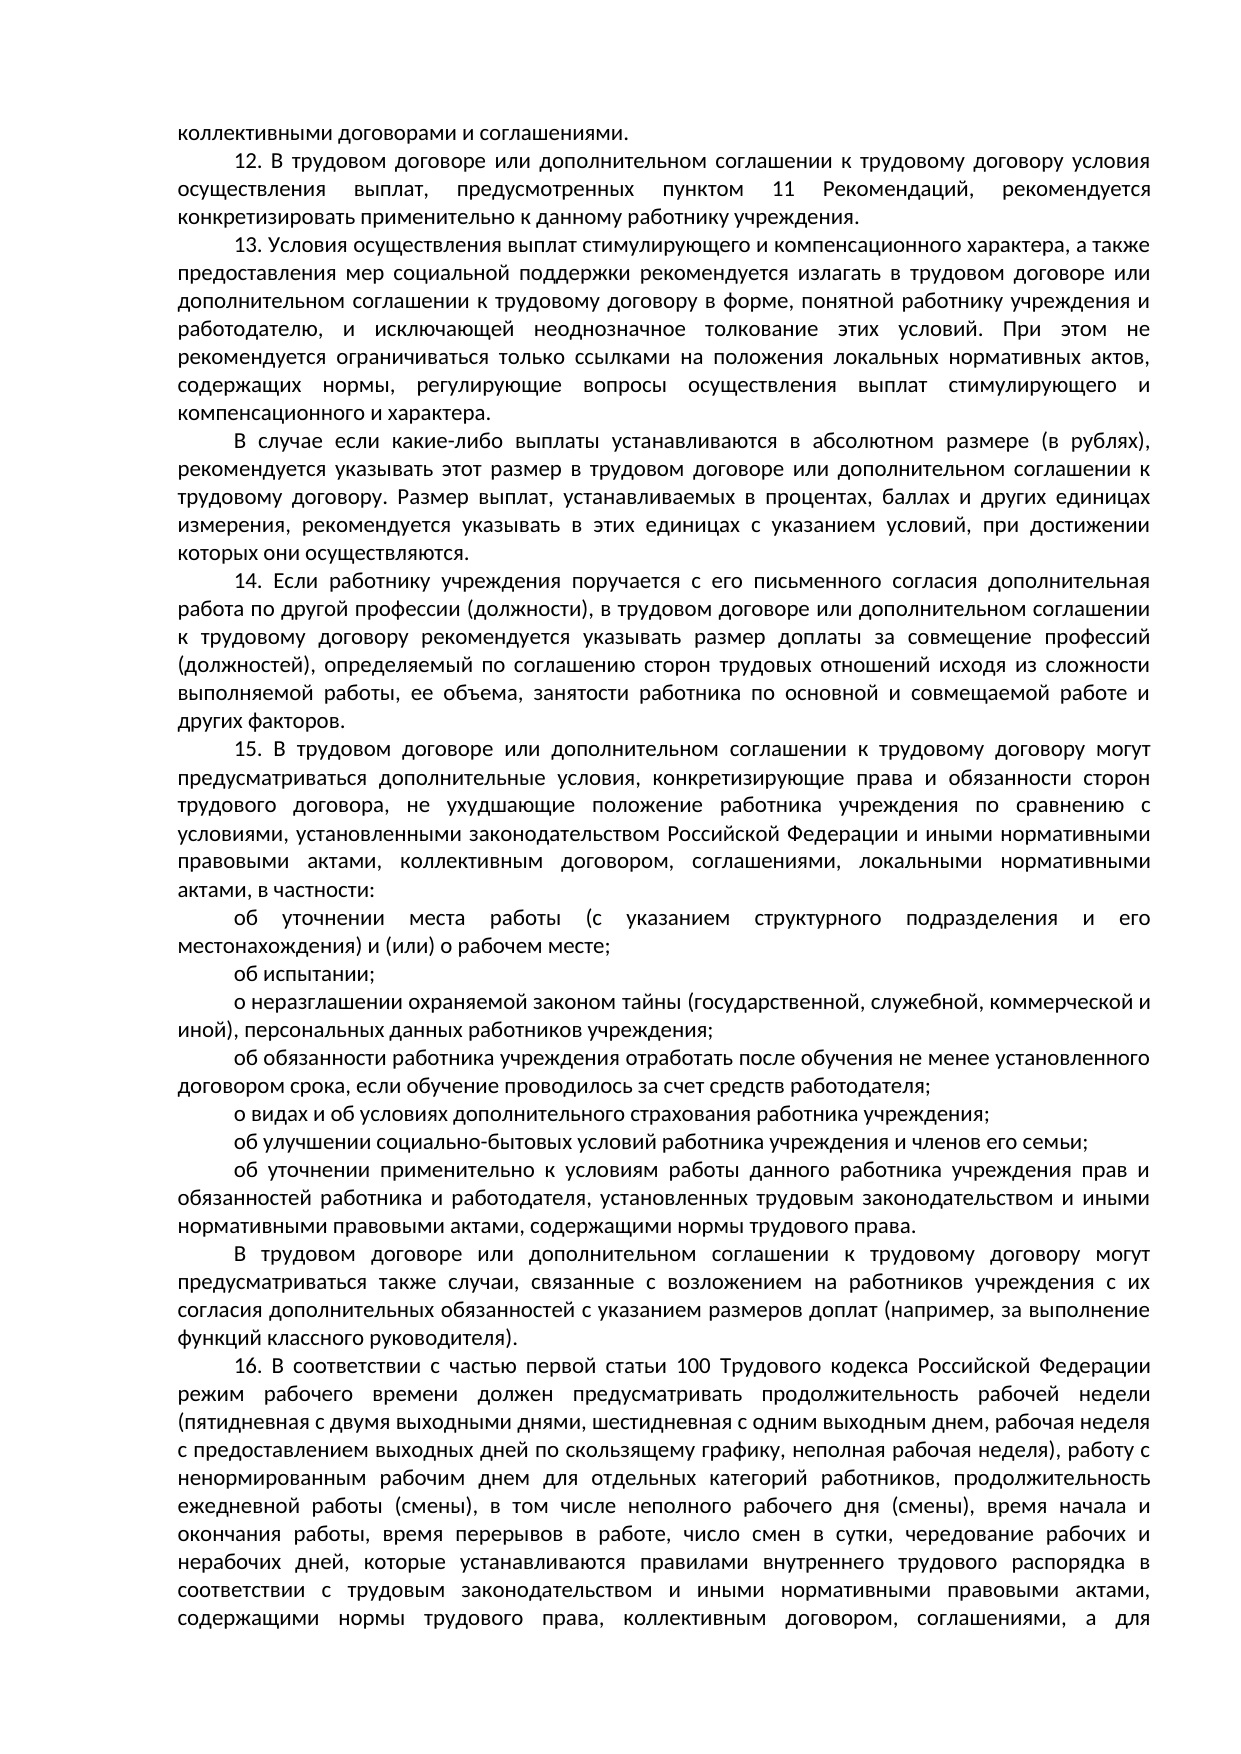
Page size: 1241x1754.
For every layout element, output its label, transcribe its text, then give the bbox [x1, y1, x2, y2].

text о видах и об условиях дополнительного страхования работника учреждения; [177, 1099, 1152, 1127]
text В случае если какие-либо выплаты устанавливаются в абсолютном размере (в рублях), рекомендуется указывать этот размер в трудовом договоре или дополнительном соглашении к трудовому договору. Размер выплат, устанавливаемых в процентах, баллах и других единицах измерения, рекомендуется указывать в этих единицах с указанием условий, при достижении которых они осуществляются. [177, 426, 1152, 566]
text об уточнении применительно к условиям работы данного работника учреждения прав и обязанностей работника и работодателя, установленных трудовым законодательством и иными нормативными правовыми актами, содержащими нормы трудового права. [177, 1155, 1152, 1239]
text об обязанности работника учреждения отработать после обучения не менее установленного договором срока, если обучение проводилось за счет средств работодателя; [177, 1043, 1152, 1099]
text 13. Условия осуществления выплат стимулирующего и компенсационного характера, а также предоставления мер социальной поддержки рекомендуется излагать в трудовом договоре или дополнительном соглашении к трудовому договору в форме, понятной работнику учреждения и работодателю, и исключающей неоднозначное толкование этих условий. При этом не рекомендуется ограничиваться только ссылками на положения локальных нормативных актов, содержащих нормы, регулирующие вопросы осуществления выплат стимулирующего и компенсационного и характера. [177, 230, 1152, 426]
text о неразглашении охраняемой законом тайны (государственной, служебной, коммерческой и иной), персональных данных работников учреждения; [177, 987, 1152, 1043]
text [177, 118, 1152, 146]
text об улучшении социально-бытовых условий работника учреждения и членов его семьи; [177, 1127, 1152, 1155]
text 15. В трудовом договоре или дополнительном соглашении к трудовому договору могут предусматриваться дополнительные условия, конкретизирующие права и обязанности сторон трудового договора, не ухудшающие положение работника учреждения по сравнению с условиями, установленными законодательством Российской Федерации и иными нормативными правовыми актами, коллективным договором, соглашениями, локальными нормативными актами, в частности: [177, 734, 1152, 903]
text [177, 1351, 1152, 1631]
text 12. В трудовом договоре или дополнительном соглашении к трудовому договору условия осуществления выплат, предусмотренных пунктом 11 Рекомендаций, рекомендуется конкретизировать применительно к данному работнику учреждения. [177, 146, 1152, 230]
text 14. Если работнику учреждения поручается с его письменного согласия дополнительная работа по другой профессии (должности), в трудовом договоре или дополнительном соглашении к трудовому договору рекомендуется указывать размер доплаты за совмещение профессий (должностей), определяемый по соглашению сторон трудовых отношений исходя из сложности выполняемой работы, ее объема, занятости работника по основной и совмещаемой работе и других факторов. [177, 566, 1152, 734]
text об уточнении места работы (с указанием структурного подразделения и его местонахождения) и (или) о рабочем месте; [177, 903, 1152, 959]
text В трудовом договоре или дополнительном соглашении к трудовому договору могут предусматриваться также случаи, связанные с возложением на работников учреждения с их согласия дополнительных обязанностей с указанием размеров доплат (например, за выполнение функций классного руководителя). [177, 1239, 1152, 1351]
text об испытании; [177, 959, 1152, 987]
